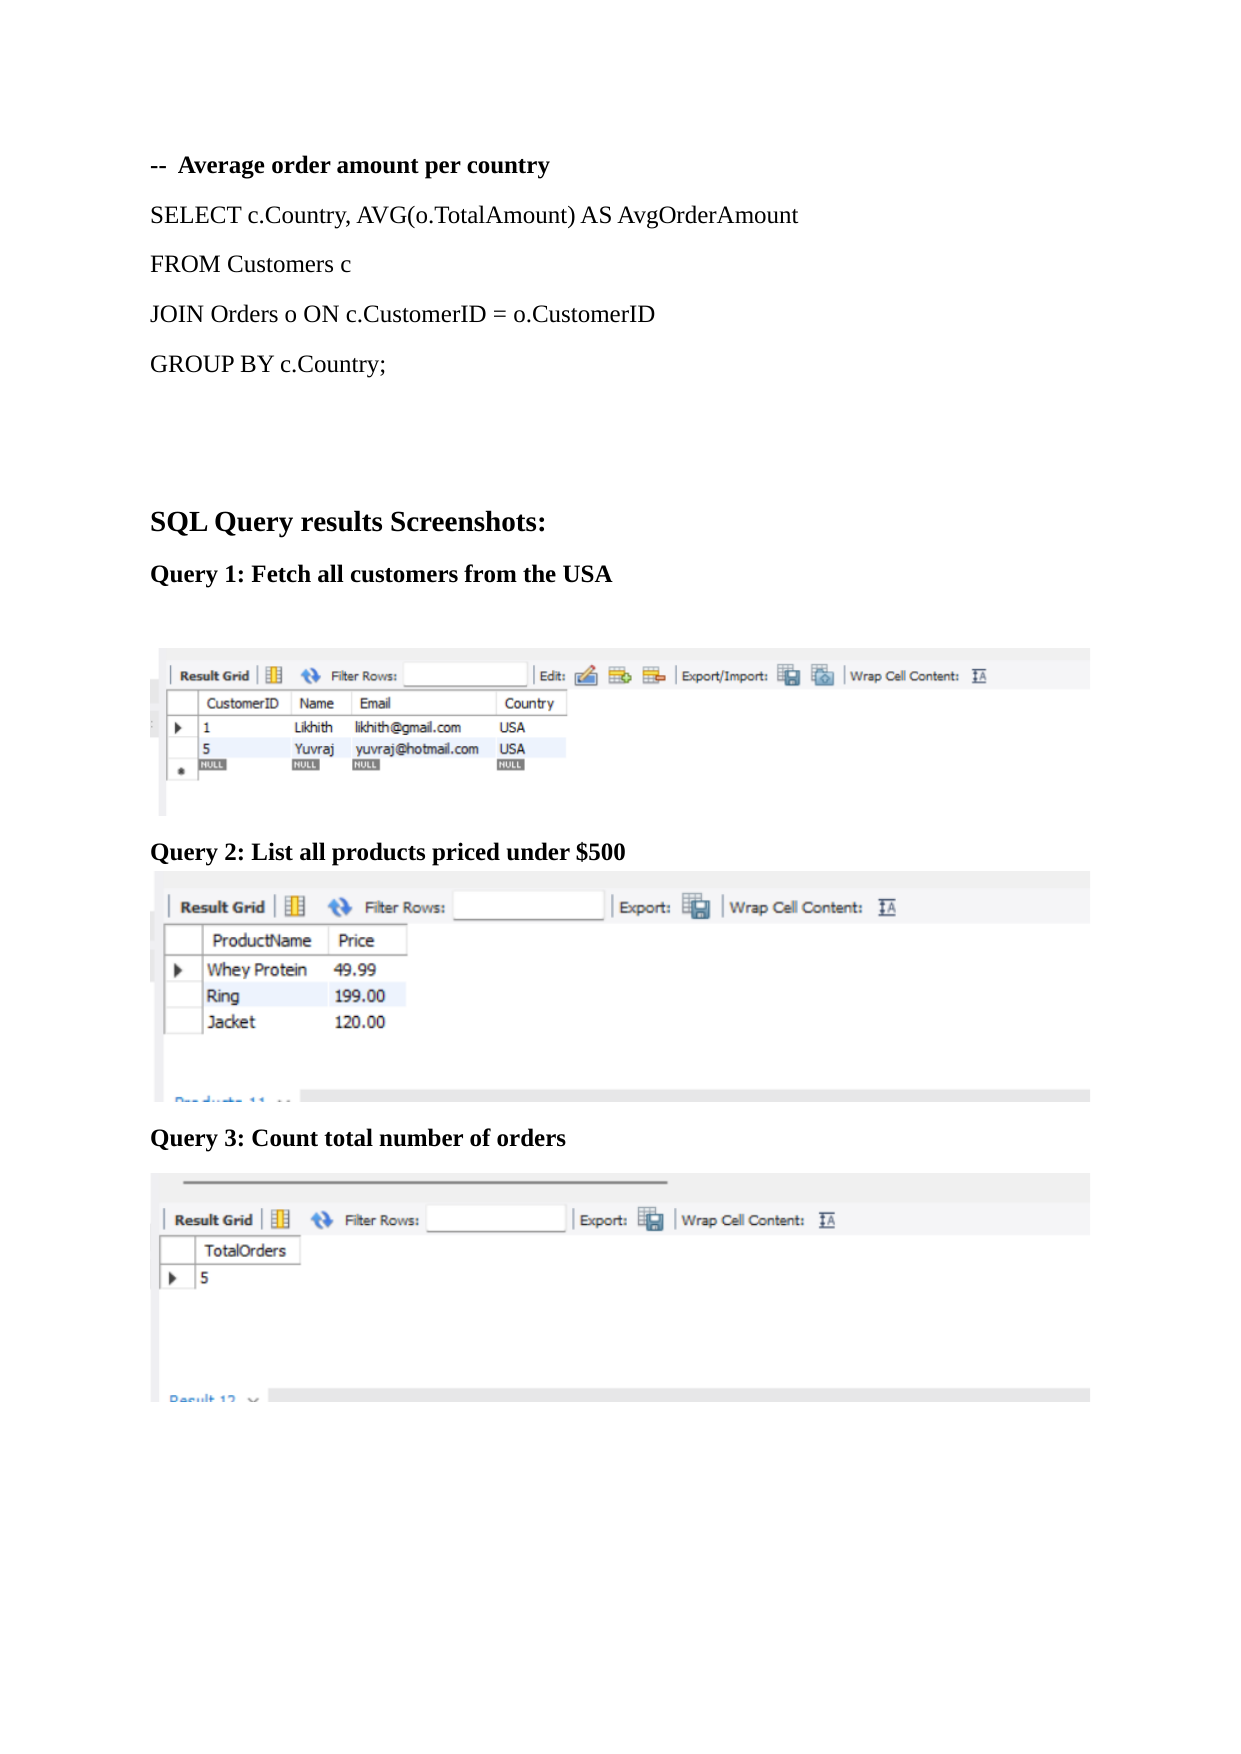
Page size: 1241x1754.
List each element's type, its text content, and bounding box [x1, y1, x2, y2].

picture [150, 648, 1091, 816]
text JOIN Orders o ON c.CustomerID = o.CustomerID [150, 299, 1090, 328]
text SQL Query results Screenshots: [150, 504, 1090, 537]
text Query 2: List all products priced under $500 [150, 837, 1090, 871]
text GROUP BY c.Country; [150, 349, 1090, 377]
text FROM Customers c [150, 249, 1090, 278]
text Query 1: Fetch all customers from the USA [150, 559, 1090, 627]
picture [150, 871, 1091, 1102]
text SELECT c.Country, AVG(o.TotalAmount) AS AvgOrderAmount [150, 200, 1090, 228]
text -- Average order amount per country [150, 150, 1090, 179]
text Query 3: Count total number of orders [150, 1123, 1090, 1152]
picture [150, 1173, 1091, 1402]
